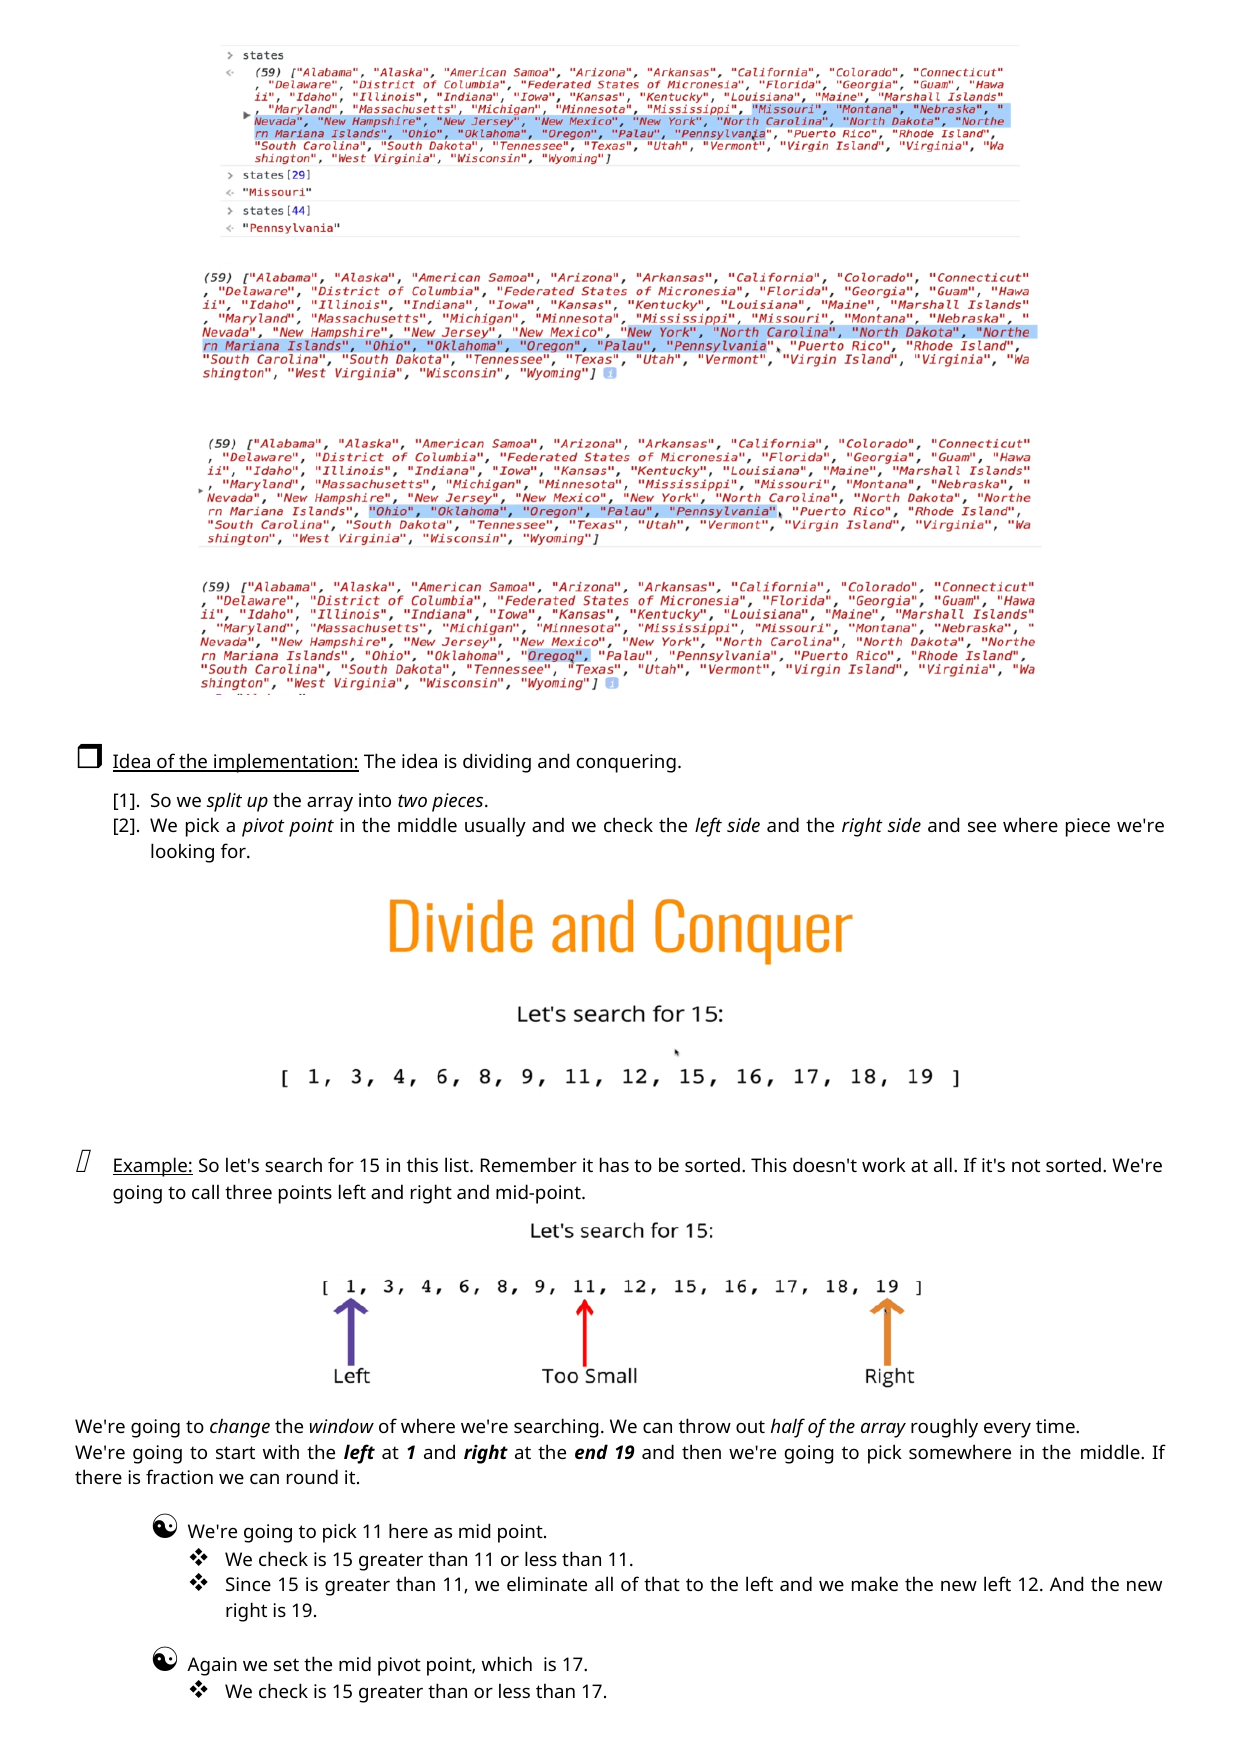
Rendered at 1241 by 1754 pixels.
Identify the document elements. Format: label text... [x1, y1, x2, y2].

list Again we set the mid pivot point, which is 17. [150, 1648, 1165, 1678]
list Since 15 is greater than 11, we eliminate all of that to the left and we make the new left 12. And the new right is 19. [187, 1571, 1165, 1622]
picture [220, 45, 1020, 238]
text We're going to change the window of where we're searching. We can throw out half of the array roughly every time. [75, 1413, 1165, 1439]
list So we split up the array into two pieces. [112, 787, 1165, 812]
text We're going to start with the left at 1 and right at the end 19 and then we're going to pick somewhere in the middle. If there is fraction we can round it. [75, 1439, 1165, 1490]
list Idea of the implementation: The idea is dividing and conquering. [75, 745, 1165, 776]
picture [272, 889, 969, 1098]
list We check is 15 greater than or less than 17. [187, 1678, 1165, 1704]
list We check is 15 greater than 11 or less than 11. [187, 1546, 1165, 1571]
picture [198, 432, 1042, 550]
list Example: So let's search for 15 in this list. Remember it has to be sorted. This doesn't work at all. If it's not sorted. We're going to call three points left and right and mid-point. [75, 1149, 1165, 1205]
picture [196, 575, 1045, 695]
list We're going to pick 11 here as mid point. [150, 1516, 1165, 1546]
list We pick a pivot point in the middle usually and we check the left side and the right side and see where piece we're looking for. [112, 812, 1165, 863]
picture [291, 1204, 950, 1414]
picture [200, 263, 1041, 382]
